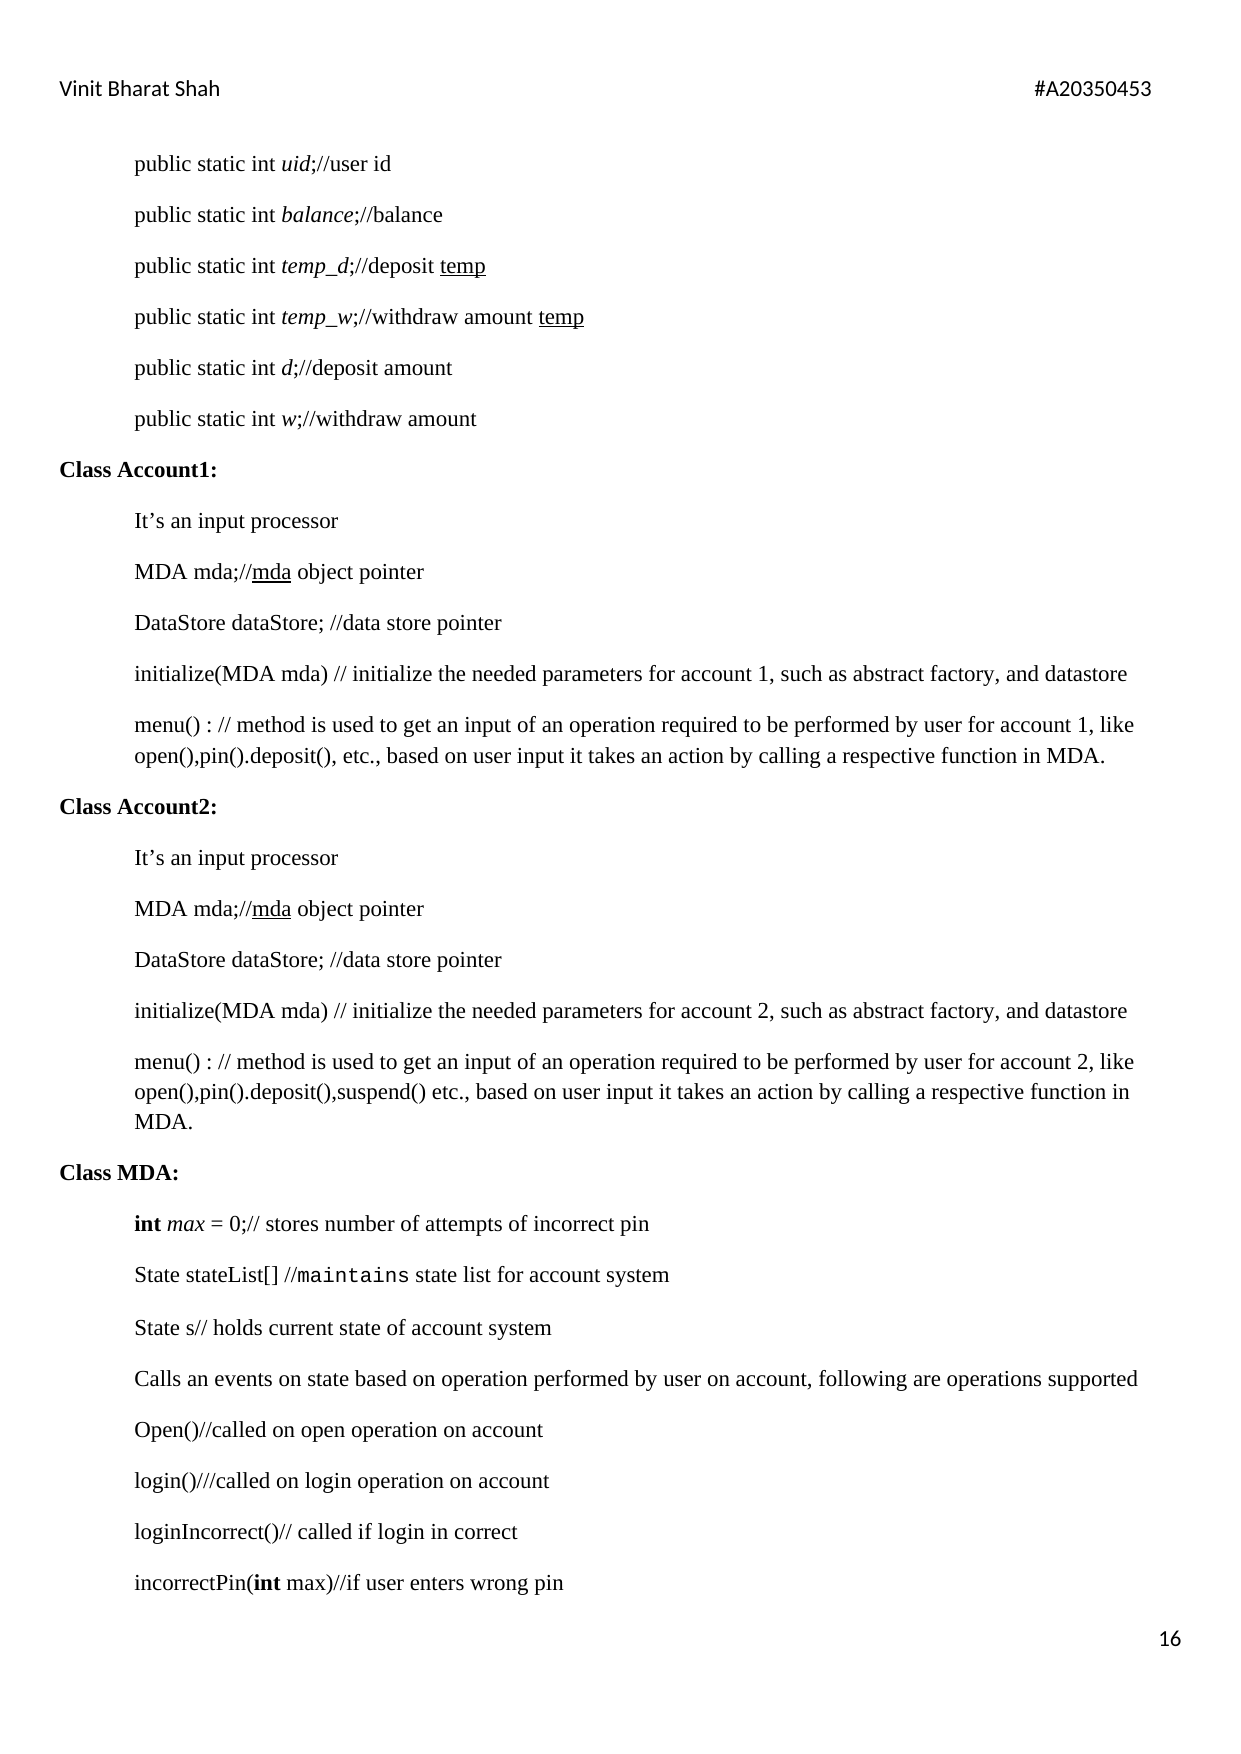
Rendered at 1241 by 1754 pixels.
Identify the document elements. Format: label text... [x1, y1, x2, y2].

text int max = 0;// stores number of attempts of incorrect pin [59, 1210, 1181, 1237]
text initialize(MDA mda) // initialize the needed parameters for account 2, such as abstract factory, and datastore [59, 997, 1181, 1023]
text public static int uid;//user id [59, 150, 1181, 176]
text Class Account1: [59, 456, 1181, 483]
text It’s an input processor [59, 507, 1181, 534]
text public static int temp_d;//deposit temp [59, 252, 1181, 278]
text MDA mda;//mda object pointer [59, 895, 1181, 921]
text Class MDA: [59, 1159, 1181, 1186]
text loginIncorrect()// called if login in correct [59, 1518, 1181, 1544]
text menu() : // method is used to get an input of an operation required to be performed by user for account 1, like open(),pin().deposit(), etc., based on user input it takes an action by calling a respective function in MDA. [134, 711, 1181, 768]
text Calls an events on state based on operation performed by user on account, following are operations supported [59, 1365, 1181, 1391]
text incorrectPin(int max)//if user enters wrong pin [59, 1569, 1181, 1596]
text Class Account2: [59, 793, 1181, 819]
text login()///called on login operation on account [59, 1467, 1181, 1493]
text State s// holds current state of account system [59, 1314, 1181, 1340]
text Open()//called on open operation on account [59, 1416, 1181, 1442]
text State stateList[] //maintains state list for account system [59, 1261, 1181, 1289]
text public static int w;//withdraw amount [59, 405, 1181, 432]
text menu() : // method is used to get an input of an operation required to be performed by user for account 2, like open(),pin().deposit(),suspend() etc., based on user input it takes an action by calling a respective function in MDA. [134, 1048, 1181, 1135]
text MDA mda;//mda object pointer [59, 558, 1181, 585]
text public static int d;//deposit amount [59, 354, 1181, 381]
text public static int balance;//balance [59, 201, 1181, 227]
text public static int temp_w;//withdraw amount temp [59, 303, 1181, 329]
text DataStore dataStore; //data store pointer [59, 609, 1181, 636]
text DataStore dataStore; //data store pointer [59, 946, 1181, 972]
text It’s an input processor [59, 844, 1181, 870]
text initialize(MDA mda) // initialize the needed parameters for account 1, such as abstract factory, and datastore [59, 660, 1181, 687]
